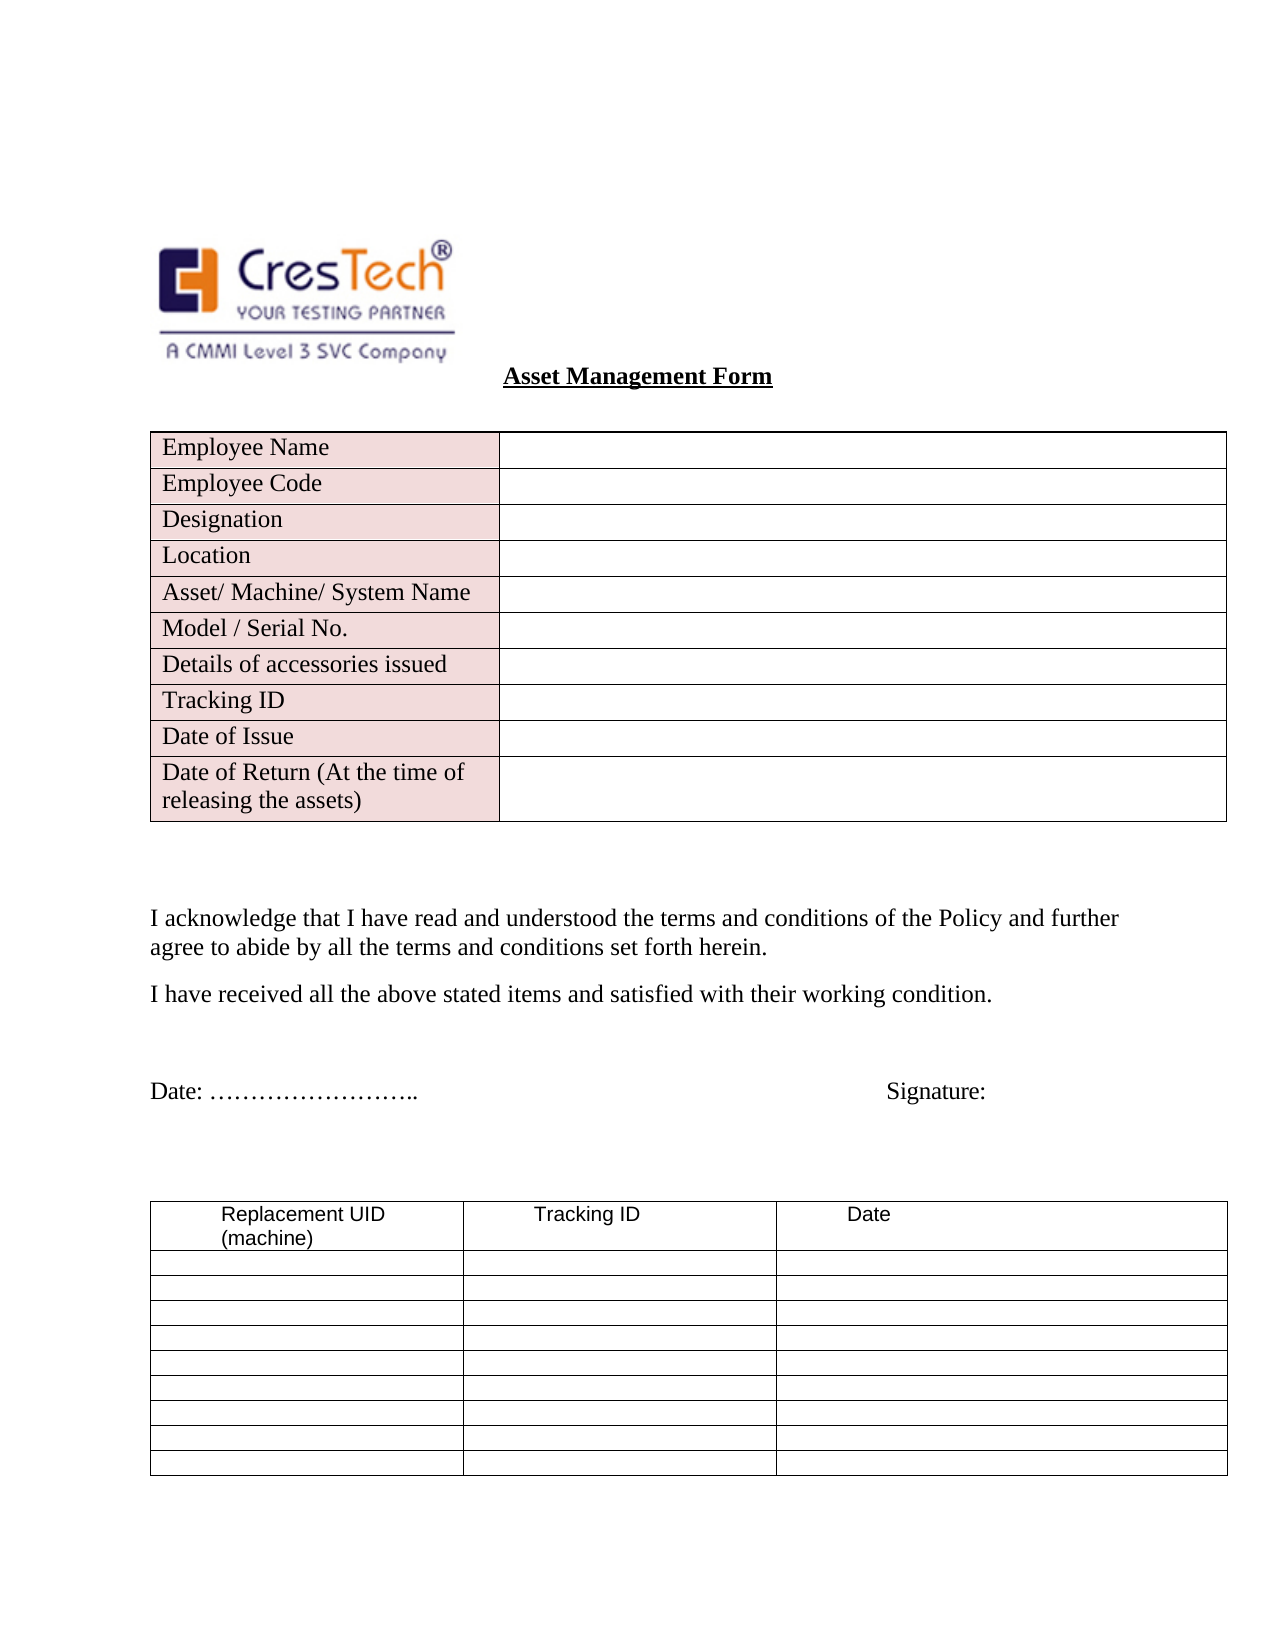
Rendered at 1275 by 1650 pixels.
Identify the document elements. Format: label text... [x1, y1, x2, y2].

table_cell Model / Serial No. [151, 613, 499, 648]
picture [150, 234, 463, 365]
table_cell [151, 1451, 463, 1475]
table_header [500, 433, 1226, 467]
table_cell [464, 1301, 776, 1325]
table_header Tracking ID [464, 1202, 776, 1250]
table_cell Location [151, 541, 499, 576]
table_cell [777, 1451, 1227, 1475]
text Asset Management Form [150, 361, 1125, 390]
table_cell [151, 1401, 463, 1425]
table_cell [151, 1251, 463, 1275]
table_cell Details of accessories issued [151, 649, 499, 684]
table_cell [777, 1276, 1227, 1300]
table_cell Tracking ID [151, 685, 499, 720]
table_cell [500, 721, 1226, 756]
table_cell [500, 685, 1226, 720]
table_cell Employee Code [151, 469, 499, 503]
table_cell [777, 1401, 1227, 1425]
table_cell [151, 1376, 463, 1400]
table_cell [464, 1326, 776, 1350]
table_cell [151, 1276, 463, 1300]
table_header Date [777, 1202, 1227, 1250]
table_cell [777, 1251, 1227, 1275]
table_cell [777, 1376, 1227, 1400]
table_cell [464, 1376, 776, 1400]
table_cell [500, 757, 1226, 821]
table_cell Asset/ Machine/ System Name [151, 577, 499, 612]
table_cell Designation [151, 505, 499, 539]
table_cell [500, 541, 1226, 576]
table_header Replacement UID (machine) [151, 1202, 463, 1250]
table_cell [777, 1426, 1227, 1450]
text Date: …………………….. Signature: [150, 1080, 1125, 1104]
table_cell [500, 649, 1226, 684]
table_cell [500, 613, 1226, 648]
table_cell [151, 1351, 463, 1375]
table_cell [500, 469, 1226, 503]
table_cell [151, 1426, 463, 1450]
table_cell [464, 1426, 776, 1450]
text I acknowledge that I have read and understood the terms and conditions of the Policy and further agree to abide by all the terms and conditions set forth herein. [150, 903, 1120, 961]
table_cell [777, 1301, 1227, 1325]
table_cell [464, 1401, 776, 1425]
table_cell [464, 1276, 776, 1300]
table_cell Date of Issue [151, 721, 499, 756]
table_cell [151, 1326, 463, 1350]
table_header Employee Name [151, 433, 499, 467]
table_cell [500, 577, 1226, 612]
table_cell Date of Return (At the time of releasing the assets) [151, 757, 499, 821]
table_cell [777, 1351, 1227, 1375]
table_cell [777, 1326, 1227, 1350]
text I have received all the above stated items and satisfied with their working condition. [150, 979, 1120, 1008]
table_cell [151, 1301, 463, 1325]
table_cell [464, 1251, 776, 1275]
table_cell [500, 505, 1226, 539]
table_cell [464, 1351, 776, 1375]
table_cell [464, 1451, 776, 1475]
